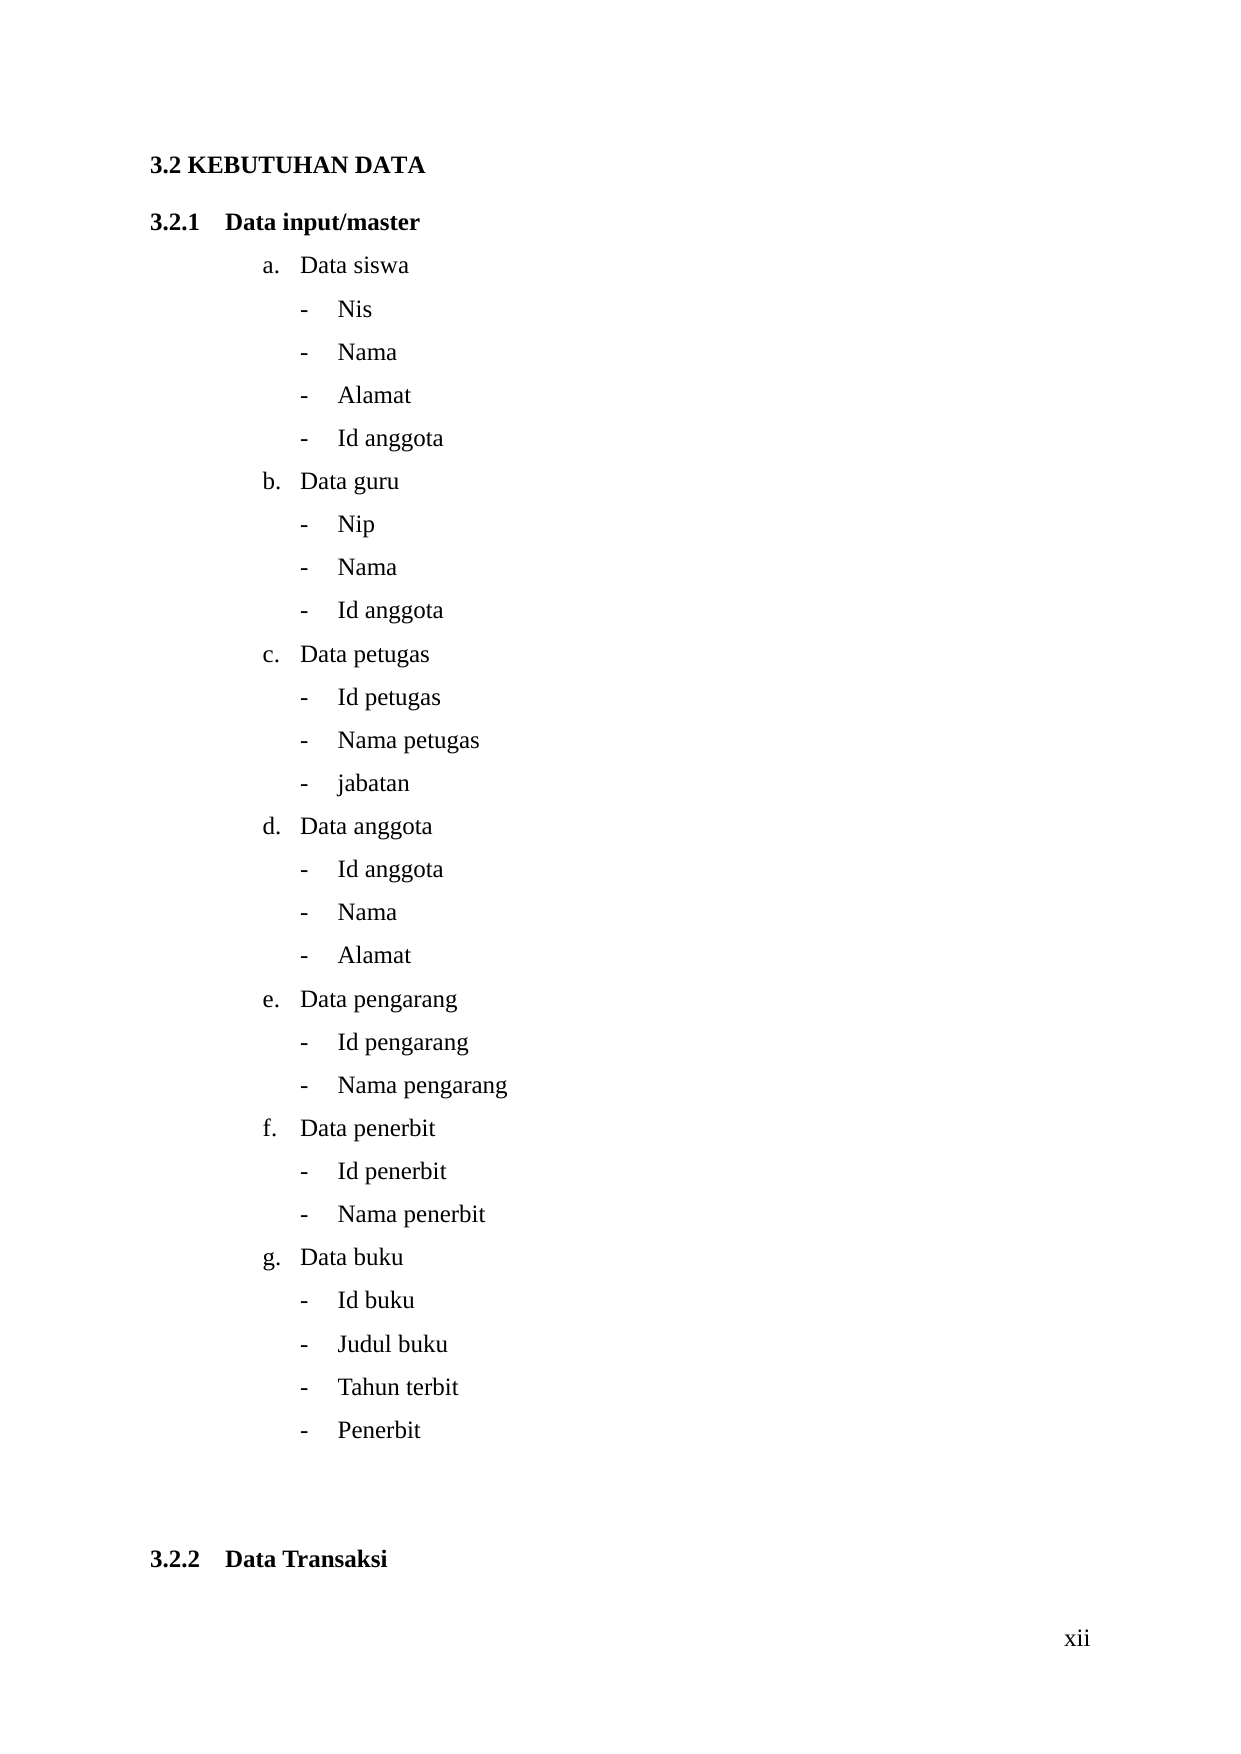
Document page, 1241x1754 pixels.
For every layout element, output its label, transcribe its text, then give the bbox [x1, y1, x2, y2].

list Nama [300, 552, 1090, 581]
list Tahun terbit [300, 1372, 1090, 1401]
list Id pengarang [300, 1027, 1090, 1056]
list Id buku [300, 1286, 1090, 1314]
list jabatan [300, 768, 1090, 797]
list Data anggota [262, 811, 1090, 840]
list Id petugas [300, 682, 1090, 711]
list Nis [300, 294, 1090, 322]
list Data petugas [262, 639, 1090, 667]
list Data input/master [150, 207, 1090, 236]
list Id penerbit [300, 1156, 1090, 1185]
list Data siswa [262, 251, 1090, 279]
list Id anggota [300, 596, 1090, 624]
list Alamat [300, 941, 1090, 969]
list Nama penerbit [300, 1199, 1090, 1228]
list Penerbit [300, 1415, 1090, 1444]
list Nama [300, 337, 1090, 366]
list Nip [300, 509, 1090, 538]
list Nama pengarang [300, 1070, 1090, 1099]
list Nama [300, 897, 1090, 926]
list Nama petugas [300, 725, 1090, 754]
list KEBUTUHAN DATA [150, 150, 1090, 179]
list Data pengarang [262, 984, 1090, 1012]
list Data guru [262, 466, 1090, 495]
list Id anggota [300, 423, 1090, 452]
list Alamat [300, 380, 1090, 409]
list Data Transaksi [150, 1544, 1090, 1573]
list Id anggota [300, 854, 1090, 883]
list Data buku [262, 1242, 1090, 1271]
list Judul buku [300, 1329, 1090, 1357]
list Data penerbit [262, 1113, 1090, 1142]
